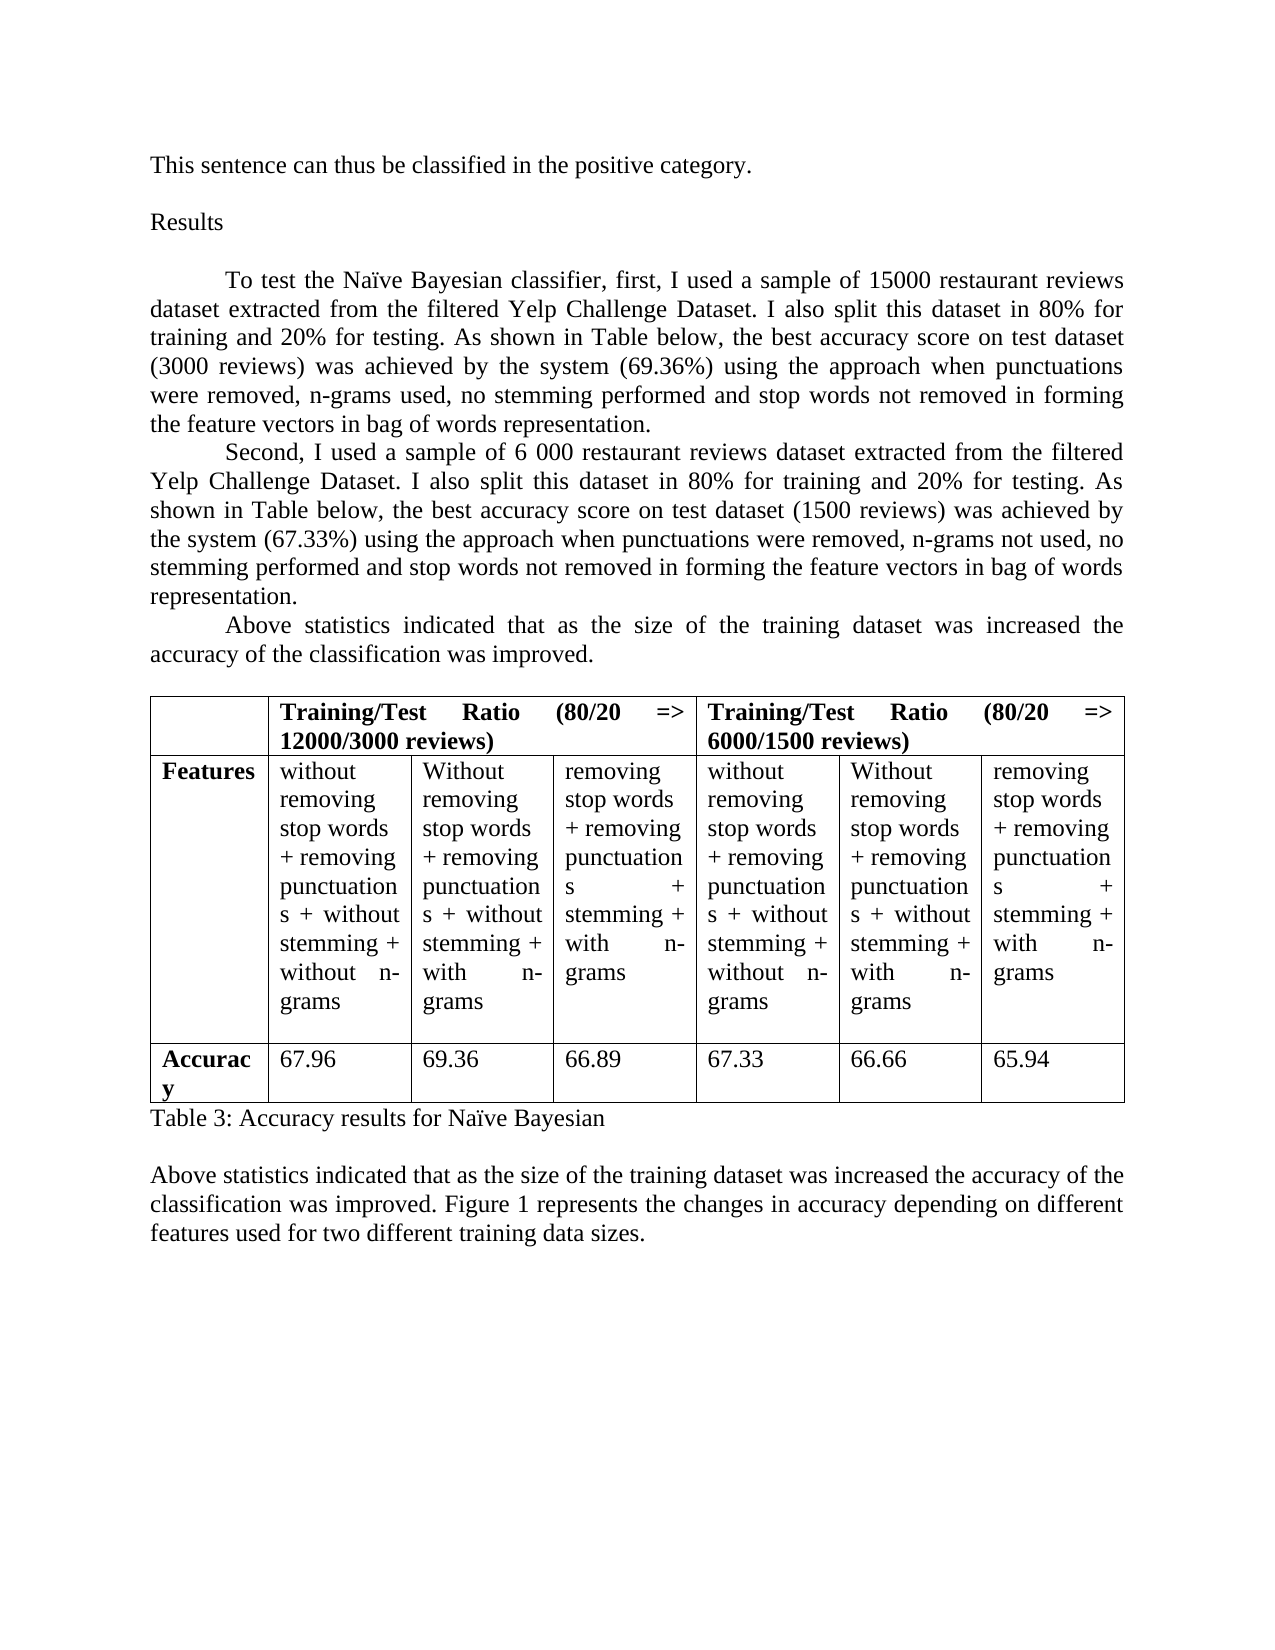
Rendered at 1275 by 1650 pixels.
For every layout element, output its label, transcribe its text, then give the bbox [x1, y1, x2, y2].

text Second, I used a sample of 6 000 restaurant reviews dataset extracted from the filtered Yelp Challenge Dataset. I also split this dataset in 80% for training and 20% for testing. As shown in Table below, the best accuracy score on test dataset (1500 reviews) was achieved by the system (67.33%) using the approach when punctuations were removed, n-grams not used, no stemming performed and stop words not removed in forming the feature vectors in bag of words representation. [150, 437, 1125, 610]
table_header Training/Test Ratio (80/20 => 6000/1500 reviews) [697, 697, 1124, 755]
table_cell 67.33 [697, 1044, 839, 1102]
text Results [150, 207, 1125, 236]
table_cell Without removing stop words + removing punctuations + without stemming + with n-grams [412, 756, 553, 1043]
table_cell Accuracy [151, 1044, 268, 1102]
table_cell 65.94 [982, 1044, 1124, 1102]
table_cell Without removing stop words + removing punctuations + without stemming + with n-grams [840, 756, 981, 1043]
text This sentence can thus be classified in the positive category. [150, 150, 1125, 179]
table_cell 67.96 [269, 1044, 411, 1102]
table_cell 69.36 [412, 1044, 553, 1102]
table_cell without removing stop words + removing punctuations + without stemming + without n-grams [269, 756, 411, 1043]
table_cell 66.66 [840, 1044, 981, 1102]
table_header [151, 697, 268, 755]
table_cell 66.89 [554, 1044, 696, 1102]
table_header Training/Test Ratio (80/20 => 12000/3000 reviews) [269, 697, 696, 755]
text Above statistics indicated that as the size of the training dataset was increased the accuracy of the classification was improved. Figure 1 represents the changes in accuracy depending on different features used for two different training data sizes. [150, 1160, 1125, 1247]
text Above statistics indicated that as the size of the training dataset was increased the accuracy of the classification was improved. [150, 610, 1125, 667]
table_cell removing stop words + removing punctuations + stemming + with n-grams [982, 756, 1124, 1043]
text To test the Naïve Bayesian classifier, first, I used a sample of 15000 restaurant reviews dataset extracted from the filtered Yelp Challenge Dataset. I also split this dataset in 80% for training and 20% for testing. As shown in Table below, the best accuracy score on test dataset (3000 reviews) was achieved by the system (69.36%) using the approach when punctuations were removed, n-grams used, no stemming performed and stop words not removed in forming the feature vectors in bag of words representation. [150, 265, 1125, 437]
table_cell Features [151, 756, 268, 1043]
table_cell without removing stop words + removing punctuations + without stemming + without n-grams [697, 756, 839, 1043]
text Table 3: Accuracy results for Naïve Bayesian [150, 1103, 1125, 1132]
table_cell removing stop words + removing punctuations + stemming + with n-grams [554, 756, 696, 1043]
